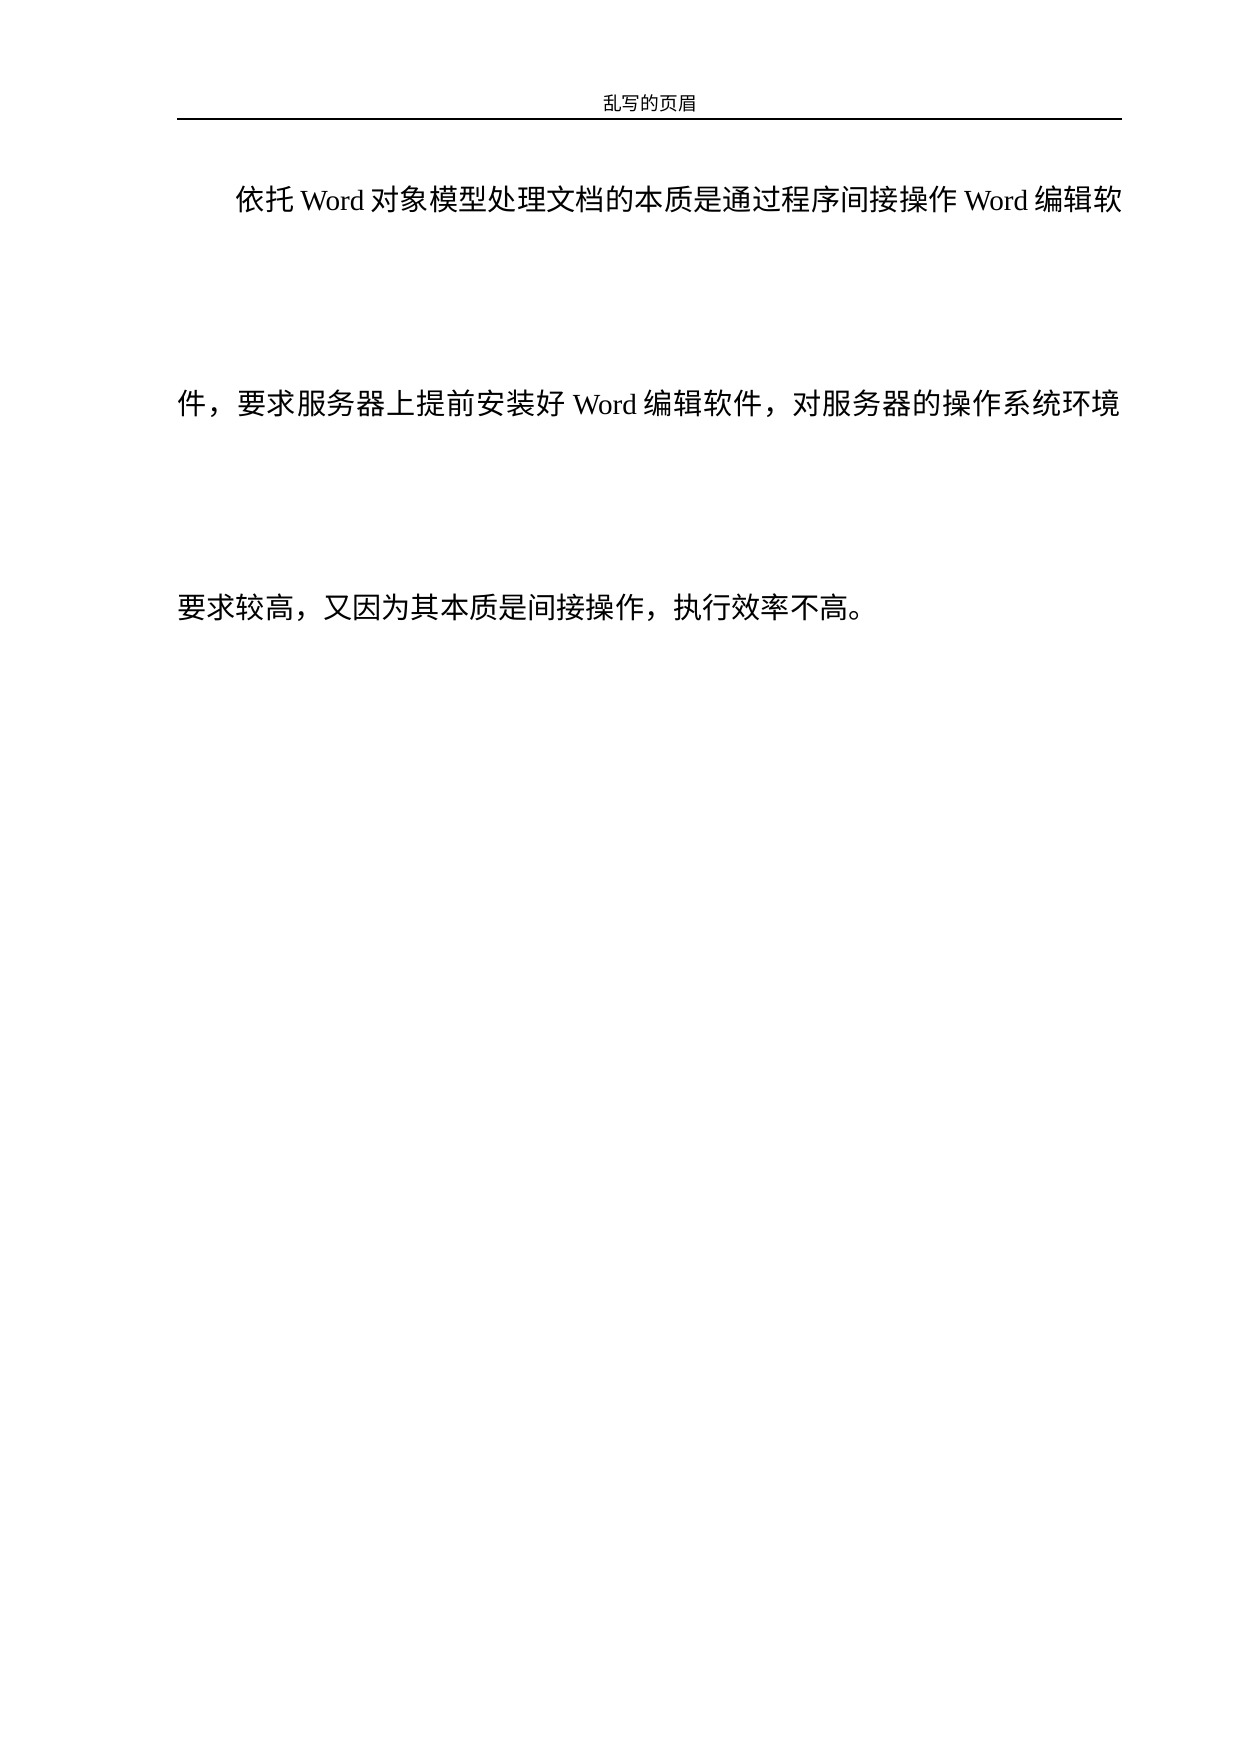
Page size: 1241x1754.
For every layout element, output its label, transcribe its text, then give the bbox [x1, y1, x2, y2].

text 依托Word对象模型处理文档的本质是通过程序间接操作Word编辑软件，要求服务器上提前安装好Word编辑软件，对服务器的操作系统环境要求较高，又因为其本质是间接操作，执行效率不高。 [177, 164, 1122, 639]
